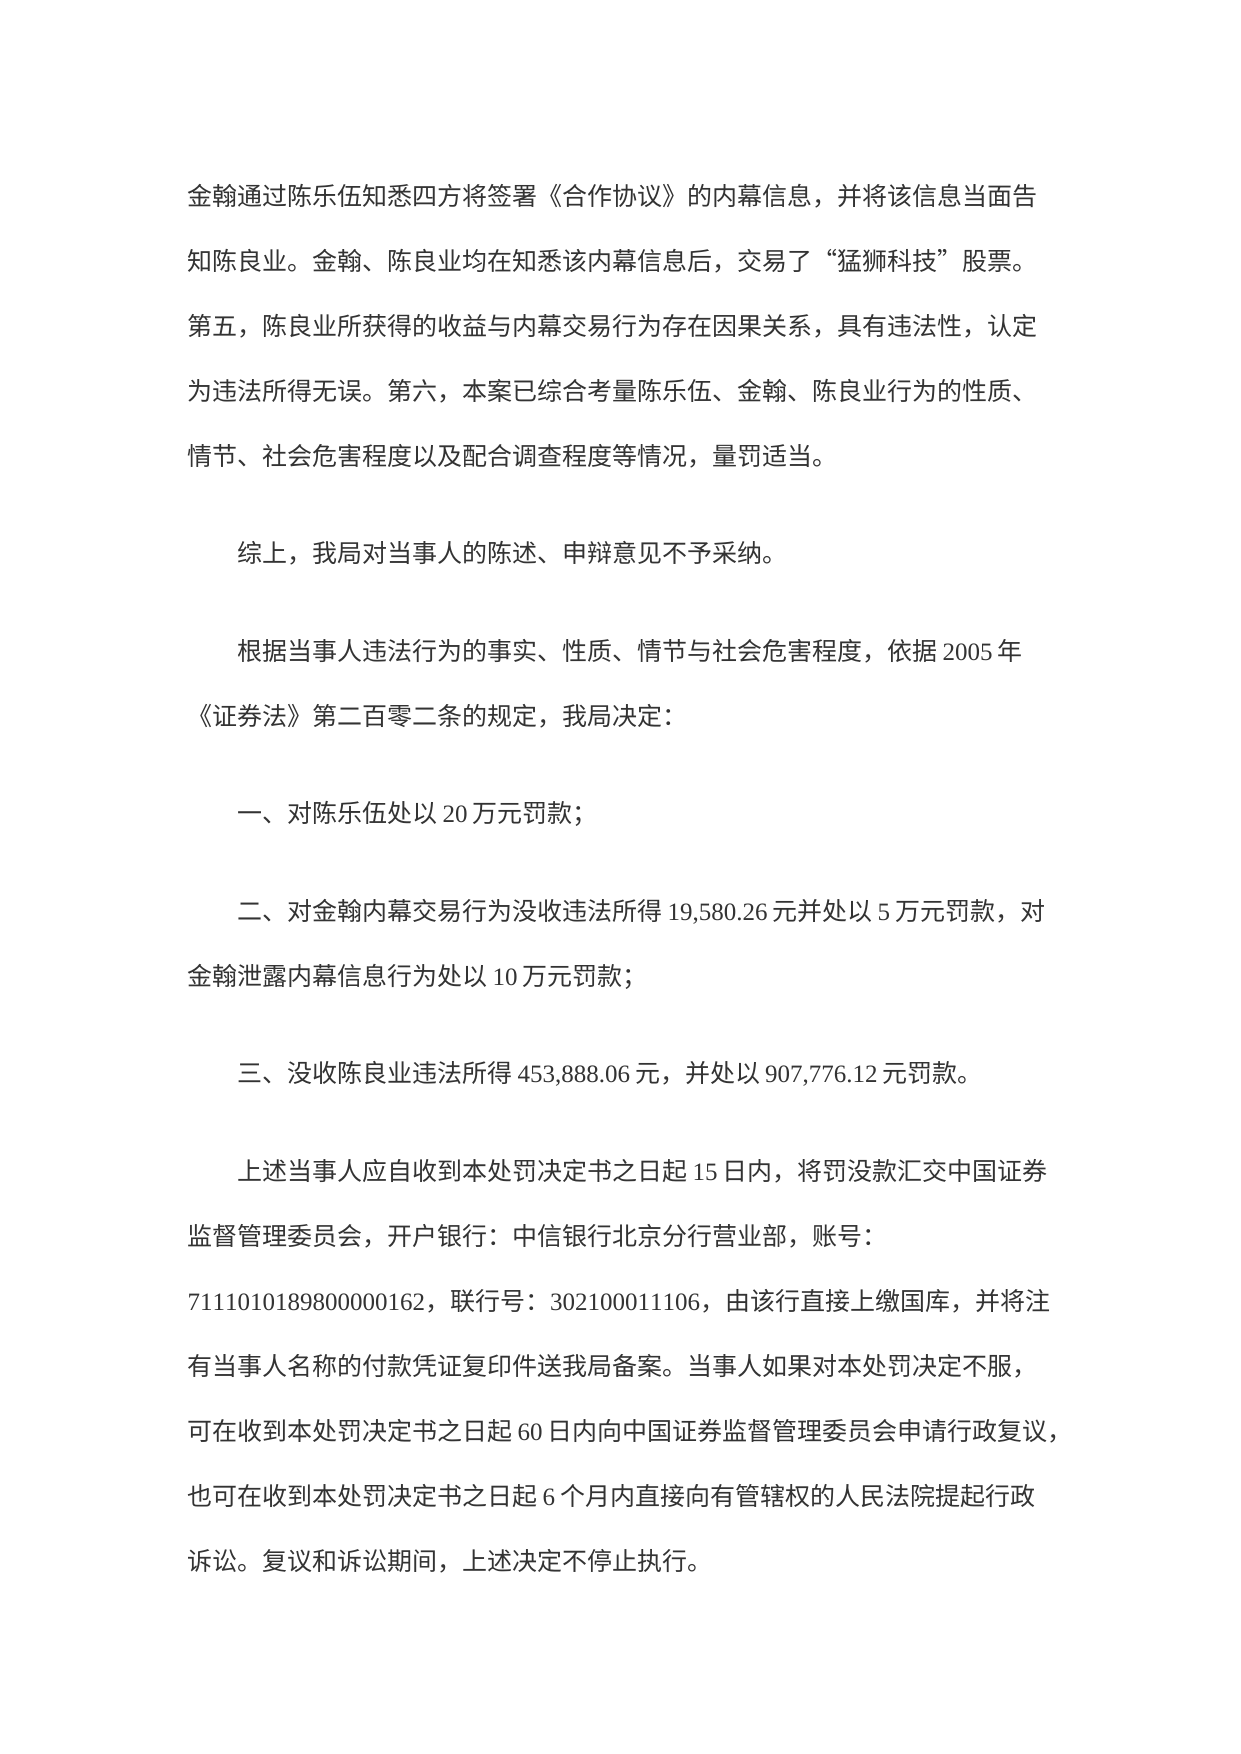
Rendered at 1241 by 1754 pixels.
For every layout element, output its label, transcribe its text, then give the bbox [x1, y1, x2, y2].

text 三、没收陈良业违法所得453,888.06元，并处以907,776.12元罚款。 [187, 1039, 1053, 1104]
text 综上，我局对当事人的陈述、申辩意见不予采纳。 [187, 519, 1053, 584]
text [187, 162, 1053, 487]
text 上述当事人应自收到本处罚决定书之日起15日内，将罚没款汇交中国证券监督管理委员会，开户银行：中信银行北京分行营业部，账号：7111010189800000162，联行号：302100011106，由该行直接上缴国库，并将注有当事人名称的付款凭证复印件送我局备案。当事人如果对本处罚决定不服，可在收到本处罚决定书之日起60日内向中国证券监督管理委员会申请行政复议，也可在收到本处罚决定书之日起6个月内直接向有管辖权的人民法院提起行政诉讼。复议和诉讼期间，上述决定不停止执行。 [187, 1137, 1053, 1592]
text 根据当事人违法行为的事实、性质、情节与社会危害程度，依据2005年《证券法》第二百零二条的规定，我局决定： [187, 617, 1053, 747]
text 一、对陈乐伍处以20万元罚款； [187, 779, 1053, 844]
text 二、对金翰内幕交易行为没收违法所得19,580.26元并处以5万元罚款，对金翰泄露内幕信息行为处以10万元罚款； [187, 877, 1053, 1007]
